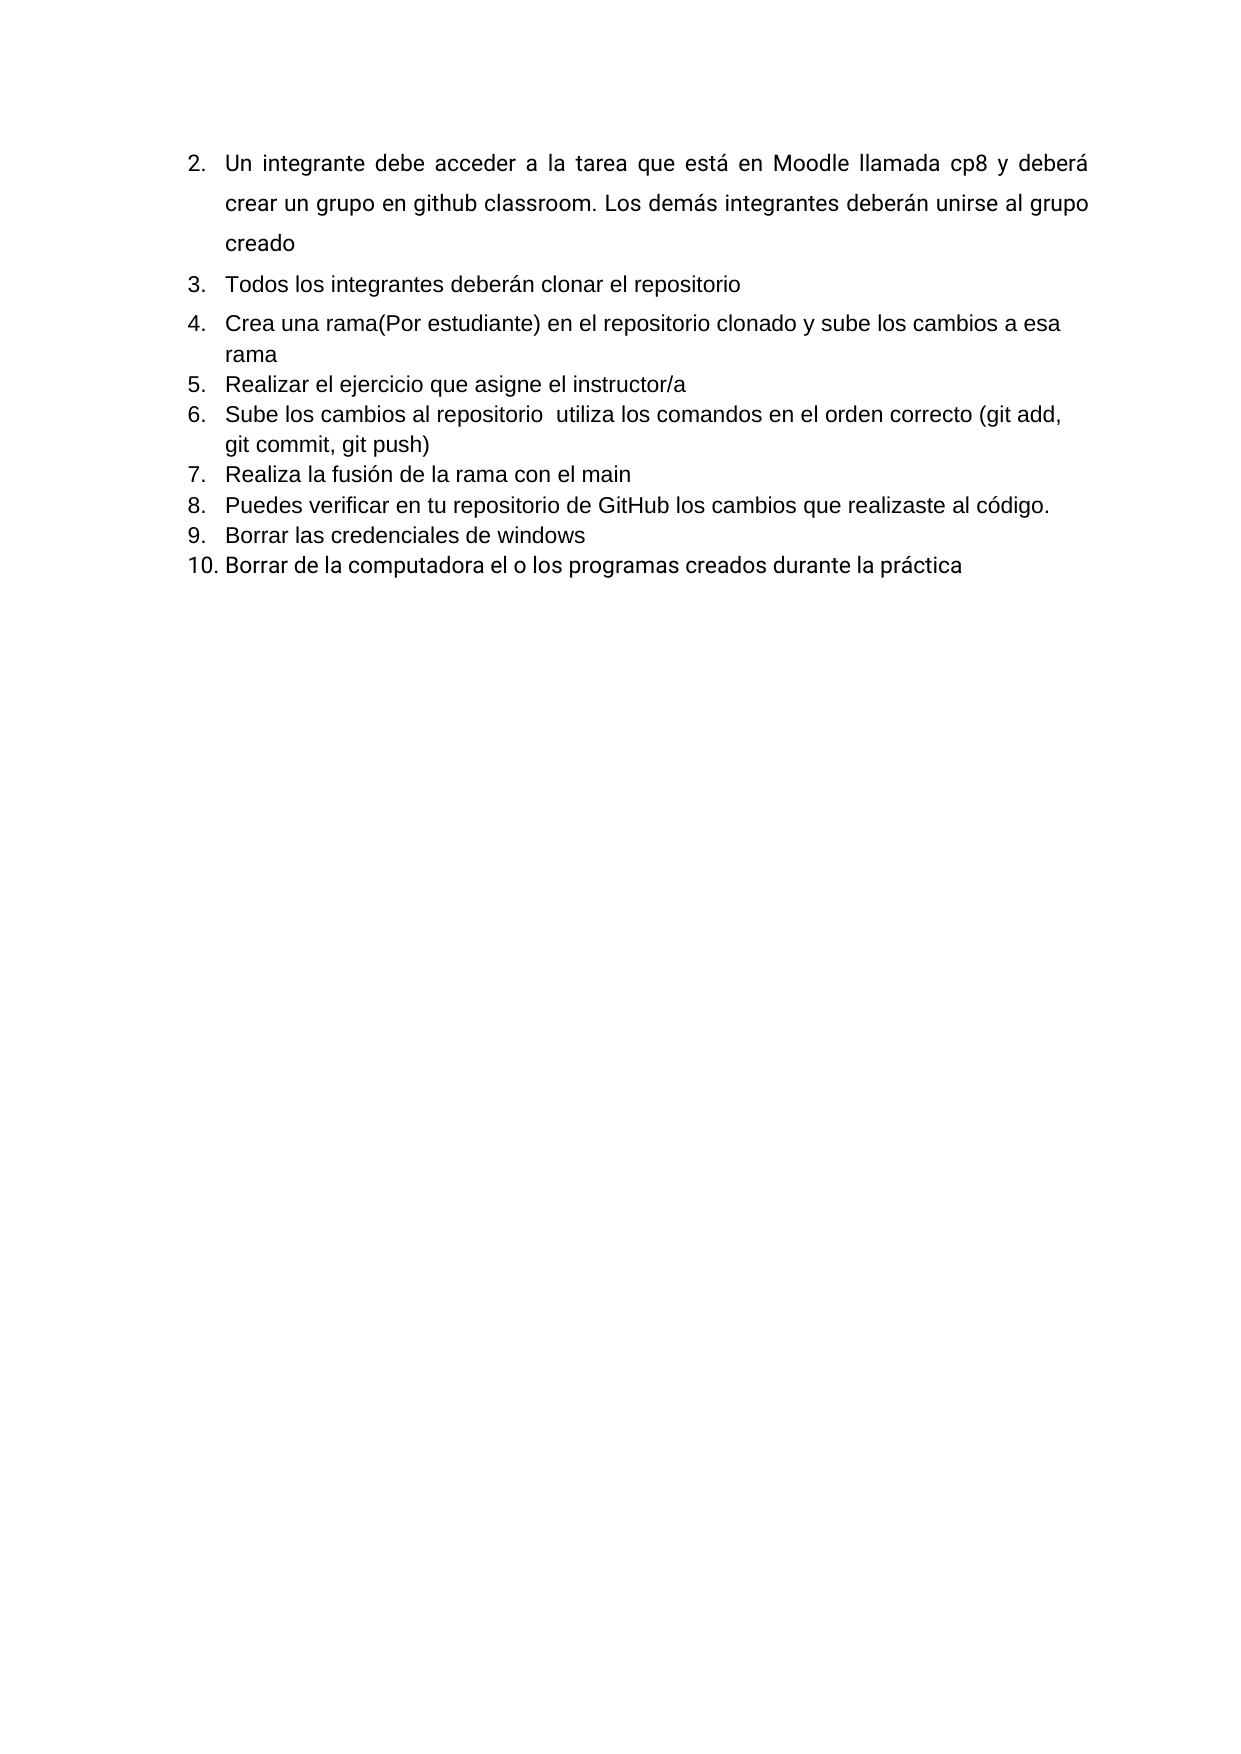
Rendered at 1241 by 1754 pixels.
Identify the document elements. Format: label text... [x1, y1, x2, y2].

list Puedes verificar en tu repositorio de GitHub los cambios que realizaste al código. [187, 492, 1090, 518]
list Borrar de la computadora el o los programas creados durante la práctica [187, 552, 1090, 579]
list Todos los integrantes deberán clonar el repositorio [187, 271, 1090, 297]
list Un integrante debe acceder a la tarea que está en Moodle llamada cp8 y deberá crear un grupo en github classroom. Los demás integrantes deberán unirse al grupo creado [187, 150, 1090, 257]
list Realiza la fusión de la rama con el main [187, 461, 1090, 488]
list Borrar las credenciales de windows [187, 522, 1090, 548]
list Sube los cambios al repositorio utiliza los comandos en el orden correcto (git add, git commit, git push) [187, 401, 1090, 458]
list Realizar el ejercicio que asigne el instructor/a [187, 371, 1090, 397]
list Crea una rama(Por estudiante) en el repositorio clonado y sube los cambios a esa rama [187, 310, 1090, 367]
